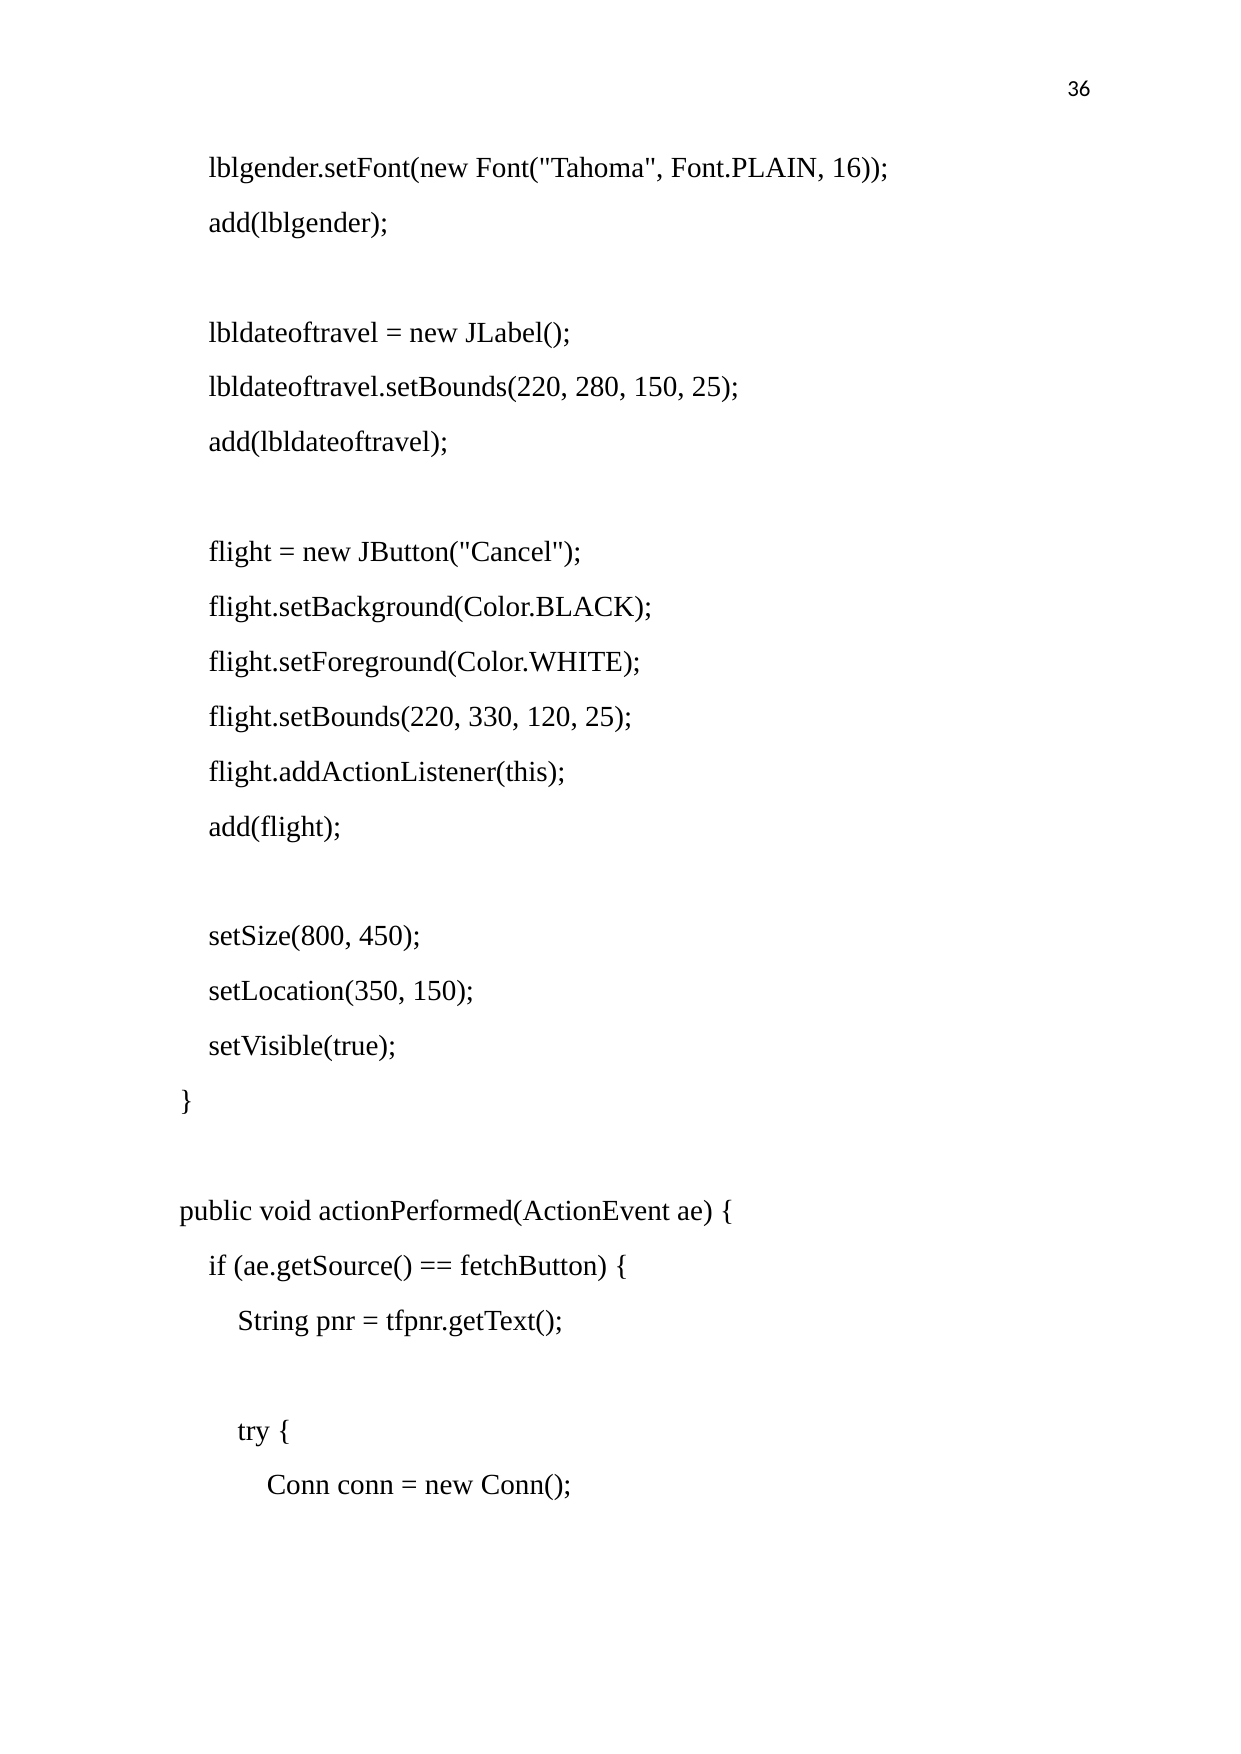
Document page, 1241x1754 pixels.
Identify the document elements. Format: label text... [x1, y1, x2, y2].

text public void actionPerformed(ActionEvent ae) { [150, 1193, 1087, 1227]
text flight.addActionListener(this); [150, 754, 1087, 787]
text lbldateoftravel = new JLabel(); [150, 315, 1087, 348]
text Conn conn = new Conn(); [150, 1467, 1087, 1501]
text flight = new JButton("Cancel"); [150, 534, 1087, 568]
text add(lbldateoftravel); [150, 424, 1087, 458]
text setSize(800, 450); [150, 918, 1087, 952]
text add(flight); [150, 809, 1087, 842]
text lblgender.setFont(new Font("Tahoma", Font.PLAIN, 16)); [150, 150, 1087, 183]
text try { [150, 1413, 1087, 1446]
text if (ae.getSource() == fetchButton) { [150, 1248, 1087, 1281]
text } [150, 1083, 1087, 1117]
text add(lblgender); [150, 205, 1087, 238]
text flight.setBackground(Color.BLACK); [150, 589, 1087, 623]
text flight.setBounds(220, 330, 120, 25); [150, 699, 1087, 732]
text setLocation(350, 150); [150, 973, 1087, 1007]
text String pnr = tfpnr.getText(); [150, 1303, 1087, 1336]
text lbldateoftravel.setBounds(220, 280, 150, 25); [150, 369, 1087, 403]
text flight.setForeground(Color.WHITE); [150, 644, 1087, 678]
text setVisible(true); [150, 1028, 1087, 1062]
